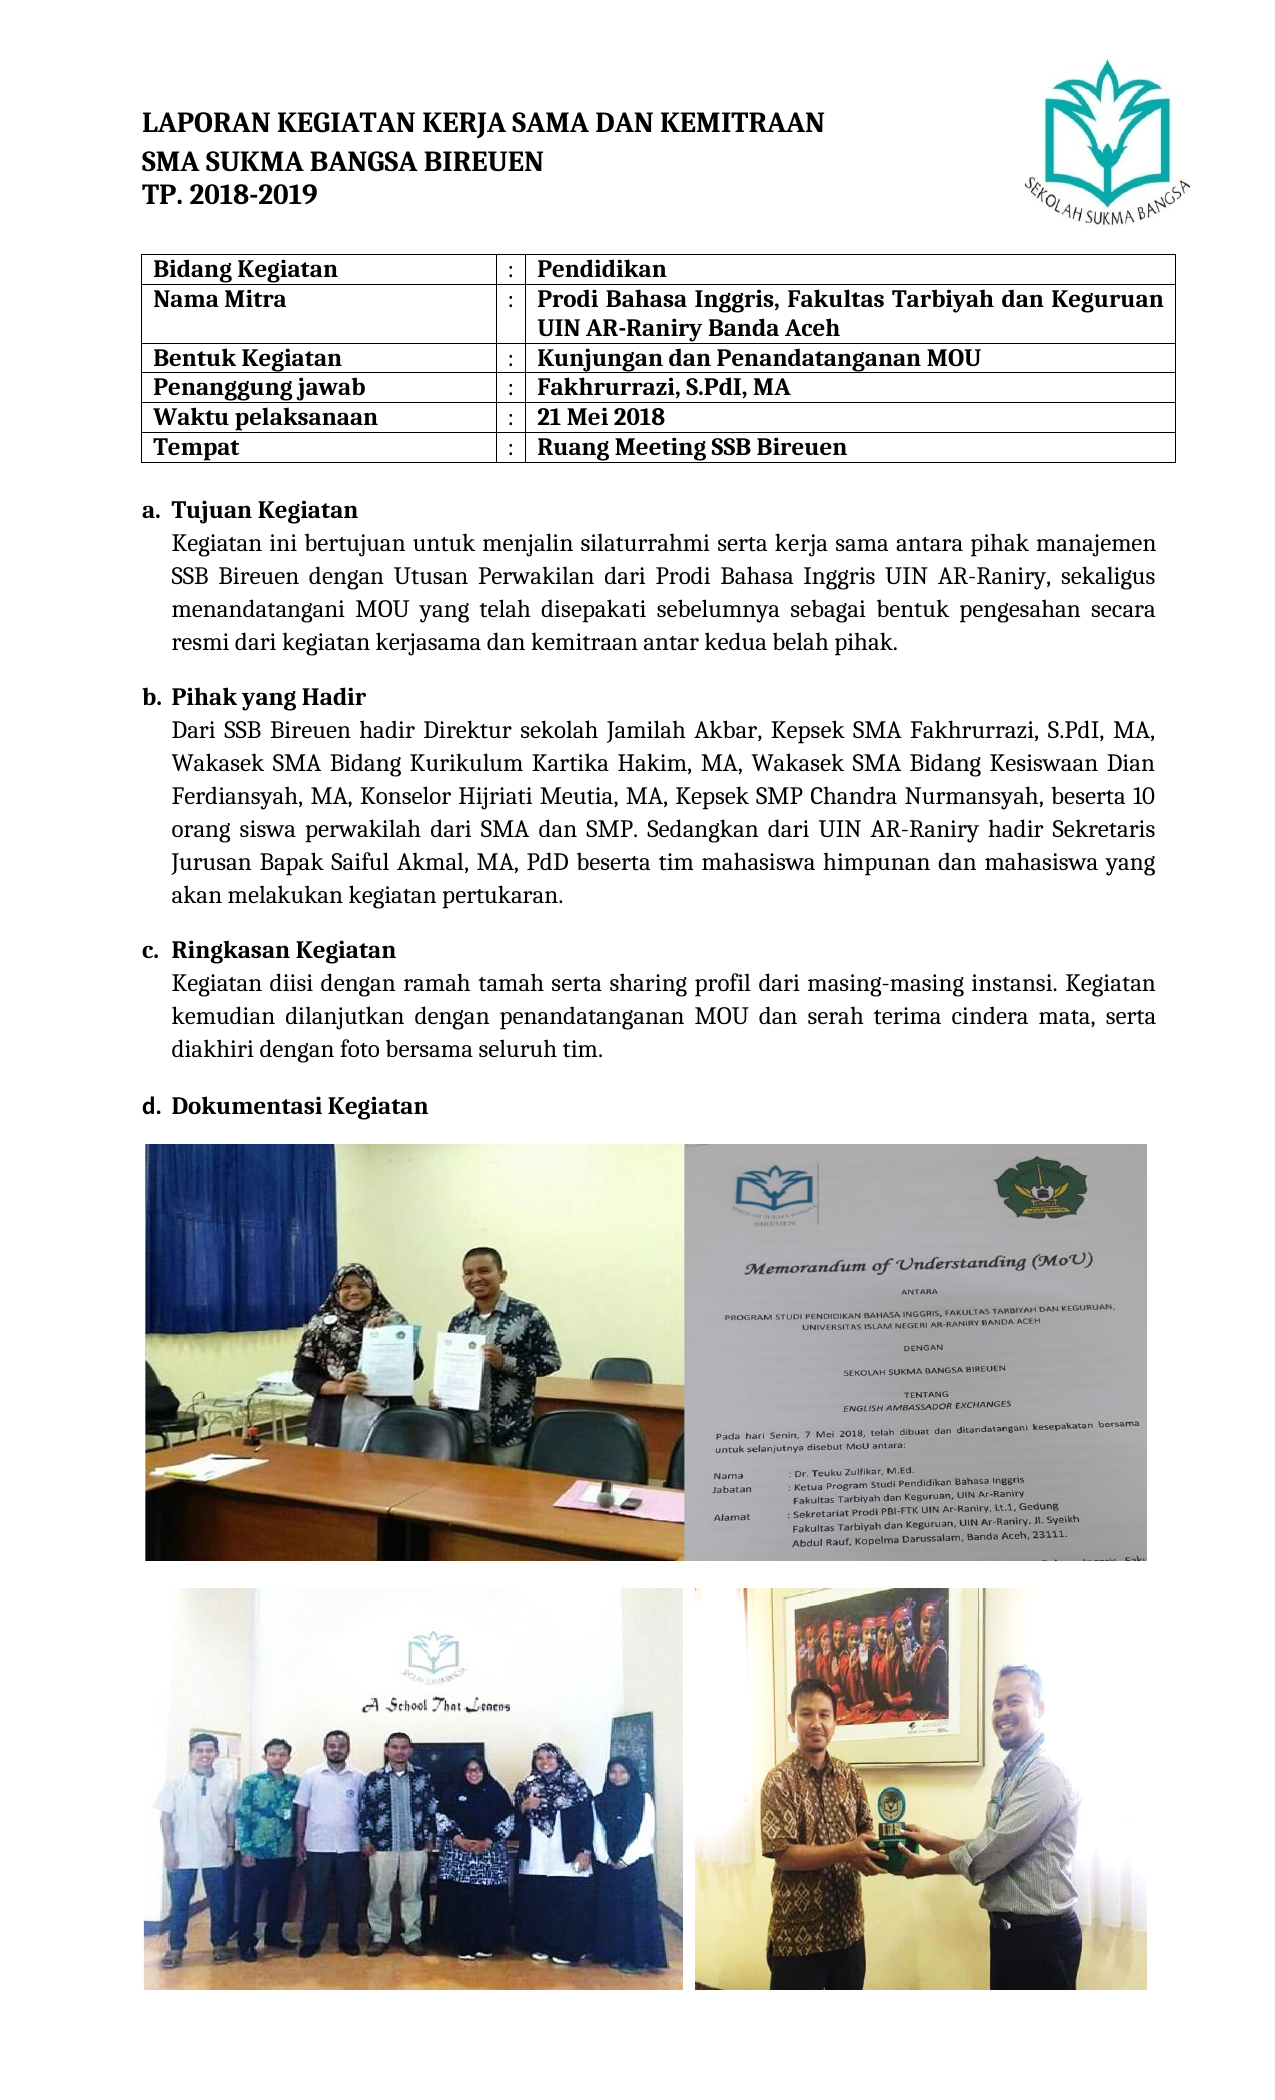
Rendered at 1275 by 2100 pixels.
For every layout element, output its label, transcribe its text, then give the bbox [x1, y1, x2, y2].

text SMA SUKMA BANGSA BIREUEN [142, 145, 1157, 178]
picture [695, 1588, 1147, 1990]
picture [143, 1588, 683, 1990]
table_cell : [497, 344, 525, 372]
table_cell Waktu pelaksanaan [142, 403, 496, 432]
text TP. 2018-2019 [142, 178, 1157, 212]
table_header Pendidikan [526, 255, 1175, 284]
picture [145, 1144, 1147, 1561]
table_cell Tempat [142, 433, 496, 462]
table_cell Ruang Meeting SSB Bireuen [526, 433, 1175, 462]
table_cell Nama Mitra [142, 285, 496, 342]
picture [1024, 58, 1191, 228]
table_cell Prodi Bahasa Inggris, Fakultas Tarbiyah dan Keguruan UIN AR-Raniry Banda Aceh [526, 285, 1175, 342]
table_header : [497, 255, 525, 284]
table_cell Penanggung jawab [142, 373, 496, 402]
table_cell : [497, 285, 525, 342]
text Kegiatan ini bertujuan untuk menjalin silaturrahmi serta kerja sama antara pihak manajemen SSB Bireuen dengan Utusan Perwakilan dari Prodi Bahasa Inggris UIN AR-Raniry, sekaligus menandatangani MOU yang telah disepakati sebelumnya sebagai bentuk pengesahan secara resmi dari kegiatan kerjasama dan kemitraan antar kedua belah pihak. [171, 529, 1157, 657]
list Pihak yang Hadir [142, 683, 1157, 712]
table_cell : [497, 373, 525, 402]
text Kegiatan diisi dengan ramah tamah serta sharing profil dari masing-masing instansi. Kegiatan kemudian dilanjutkan dengan penandatanganan MOU dan serah terima cindera mata, serta diakhiri dengan foto bersama seluruh tim. [171, 969, 1157, 1064]
table_cell : [497, 433, 525, 462]
table_cell 21 Mei 2018 [526, 403, 1175, 432]
list Dokumentasi Kegiatan [142, 1090, 1157, 1121]
list Dari SSB Bireuen hadir Direktur sekolah Jamilah Akbar, Kepsek SMA Fakhrurrazi, S.PdI, MA, Wakasek SMA Bidang Kurikulum Kartika Hakim, MA, Wakasek SMA Bidang Kesiswaan Dian Ferdiansyah, MA, Konselor Hijriati Meutia, MA, Kepsek SMP Chandra Nurmansyah, beserta 10 orang siswa perwakilah dari SMA dan SMP. Sedangkan dari UIN AR-Raniry hadir Sekretaris Jurusan Bapak Saiful Akmal, MA, PdD beserta tim mahasiswa himpunan dan mahasiswa yang akan melakukan kegiatan pertukaran. [171, 716, 1157, 910]
list Tujuan Kegiatan [142, 496, 1157, 524]
list Ringkasan Kegiatan [142, 936, 1157, 965]
table_cell Fakhrurrazi, S.PdI, MA [526, 373, 1175, 402]
table_cell : [497, 403, 525, 432]
table_header Bidang Kegiatan [142, 255, 496, 284]
table_cell Kunjungan dan Penandatanganan MOU [526, 344, 1175, 372]
text LAPORAN KEGIATAN KERJA SAMA DAN KEMITRAAN [142, 106, 1157, 140]
table_cell Bentuk Kegiatan [142, 344, 496, 372]
